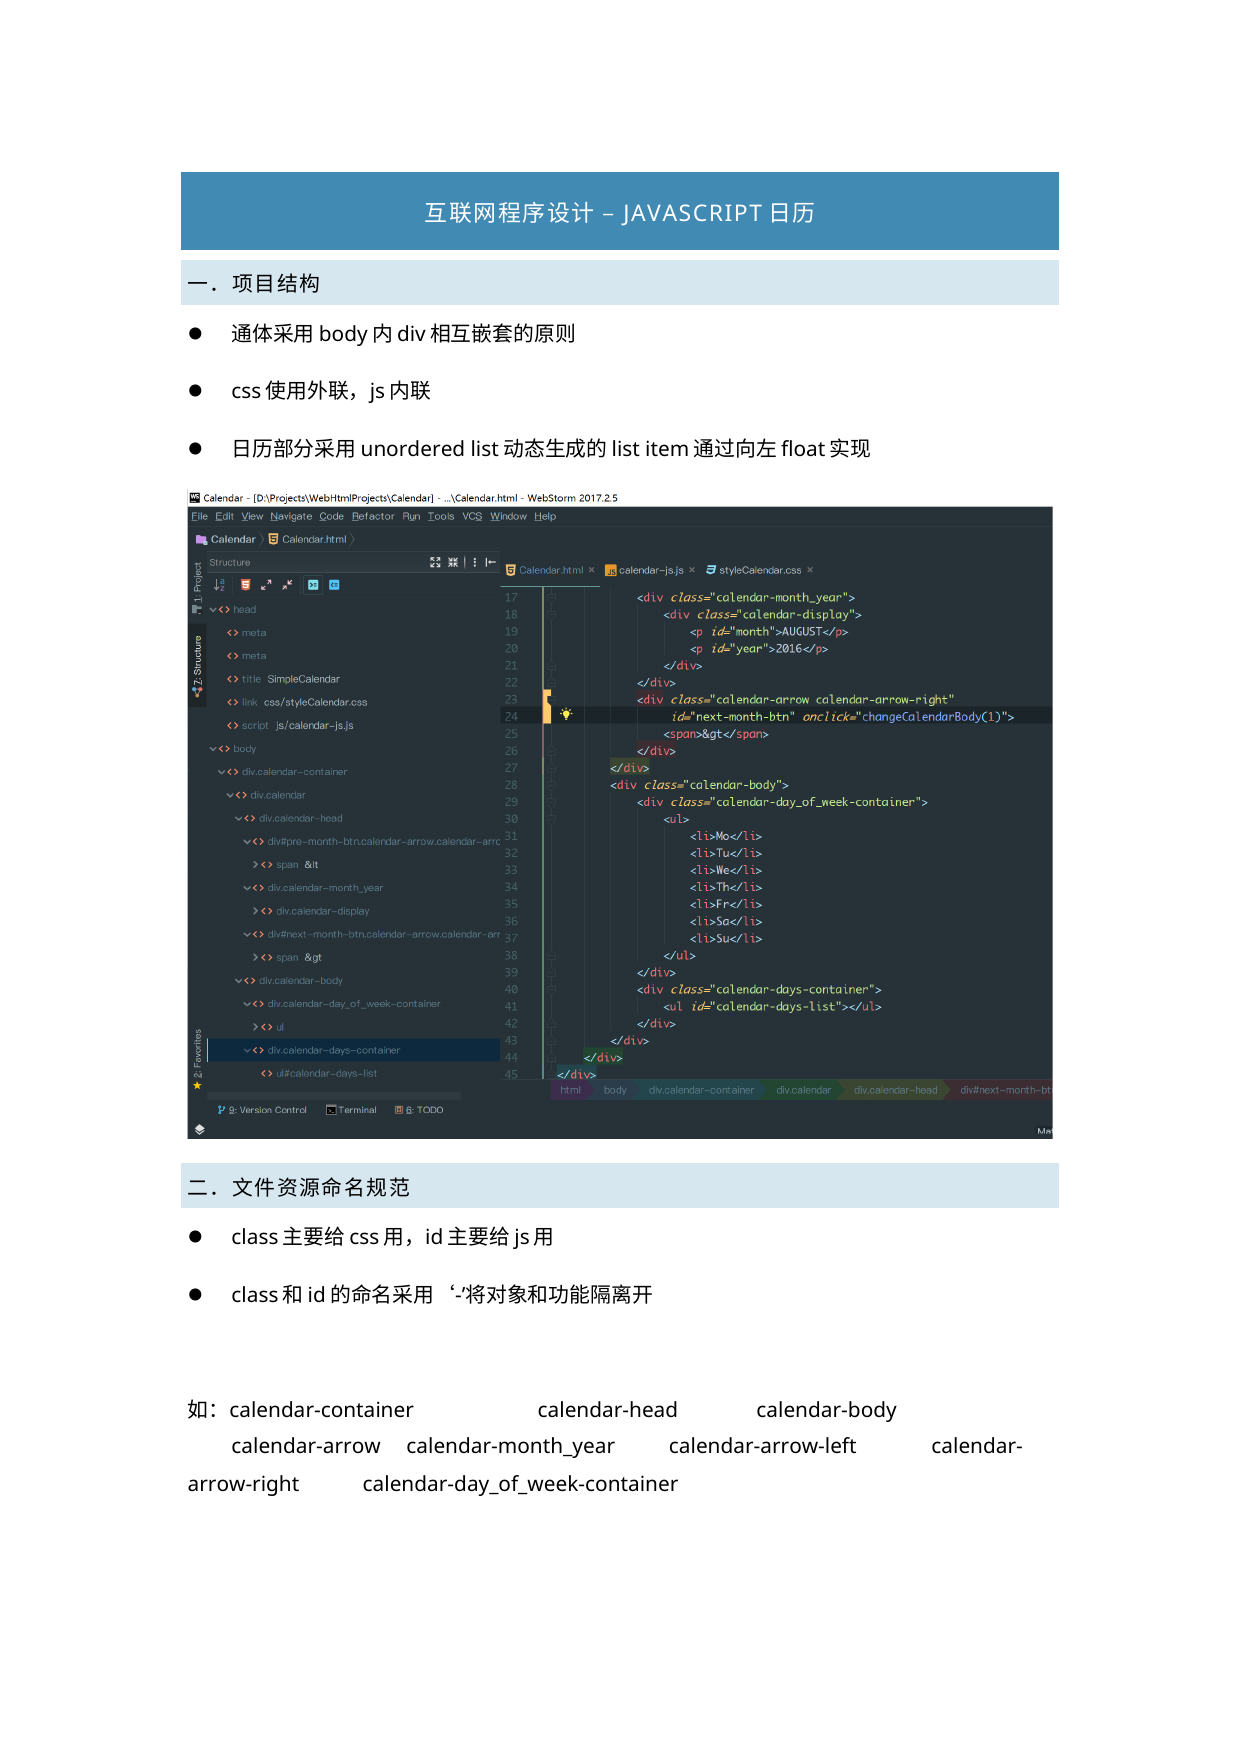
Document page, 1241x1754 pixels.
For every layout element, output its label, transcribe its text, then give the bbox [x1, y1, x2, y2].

subtitle 文件资源命名规范 [188, 1170, 1053, 1202]
list class主要给css用，id主要给js用 [187, 1219, 1053, 1251]
list 日历部分采用unordered list动态生成的list item通过向左float实现 [187, 431, 1053, 464]
picture [187, 489, 1053, 1139]
text 如：calendar-container calendar-head calendar-body calendar-arrow calendar-month_year calendar-arrow-left calendar-arrow-right calendar-day_of_week-container [187, 1392, 1053, 1499]
list 通体采用body内div相互嵌套的原则 [187, 316, 1053, 348]
list css使用外联，js内联 [187, 373, 1053, 406]
subtitle 项目结构 [188, 267, 1053, 299]
list class和id的命名采用‘-’将对象和功能隔离开 [187, 1277, 1053, 1309]
subtitle 互联网程序设计 – JavaScript日历 [188, 179, 1053, 244]
